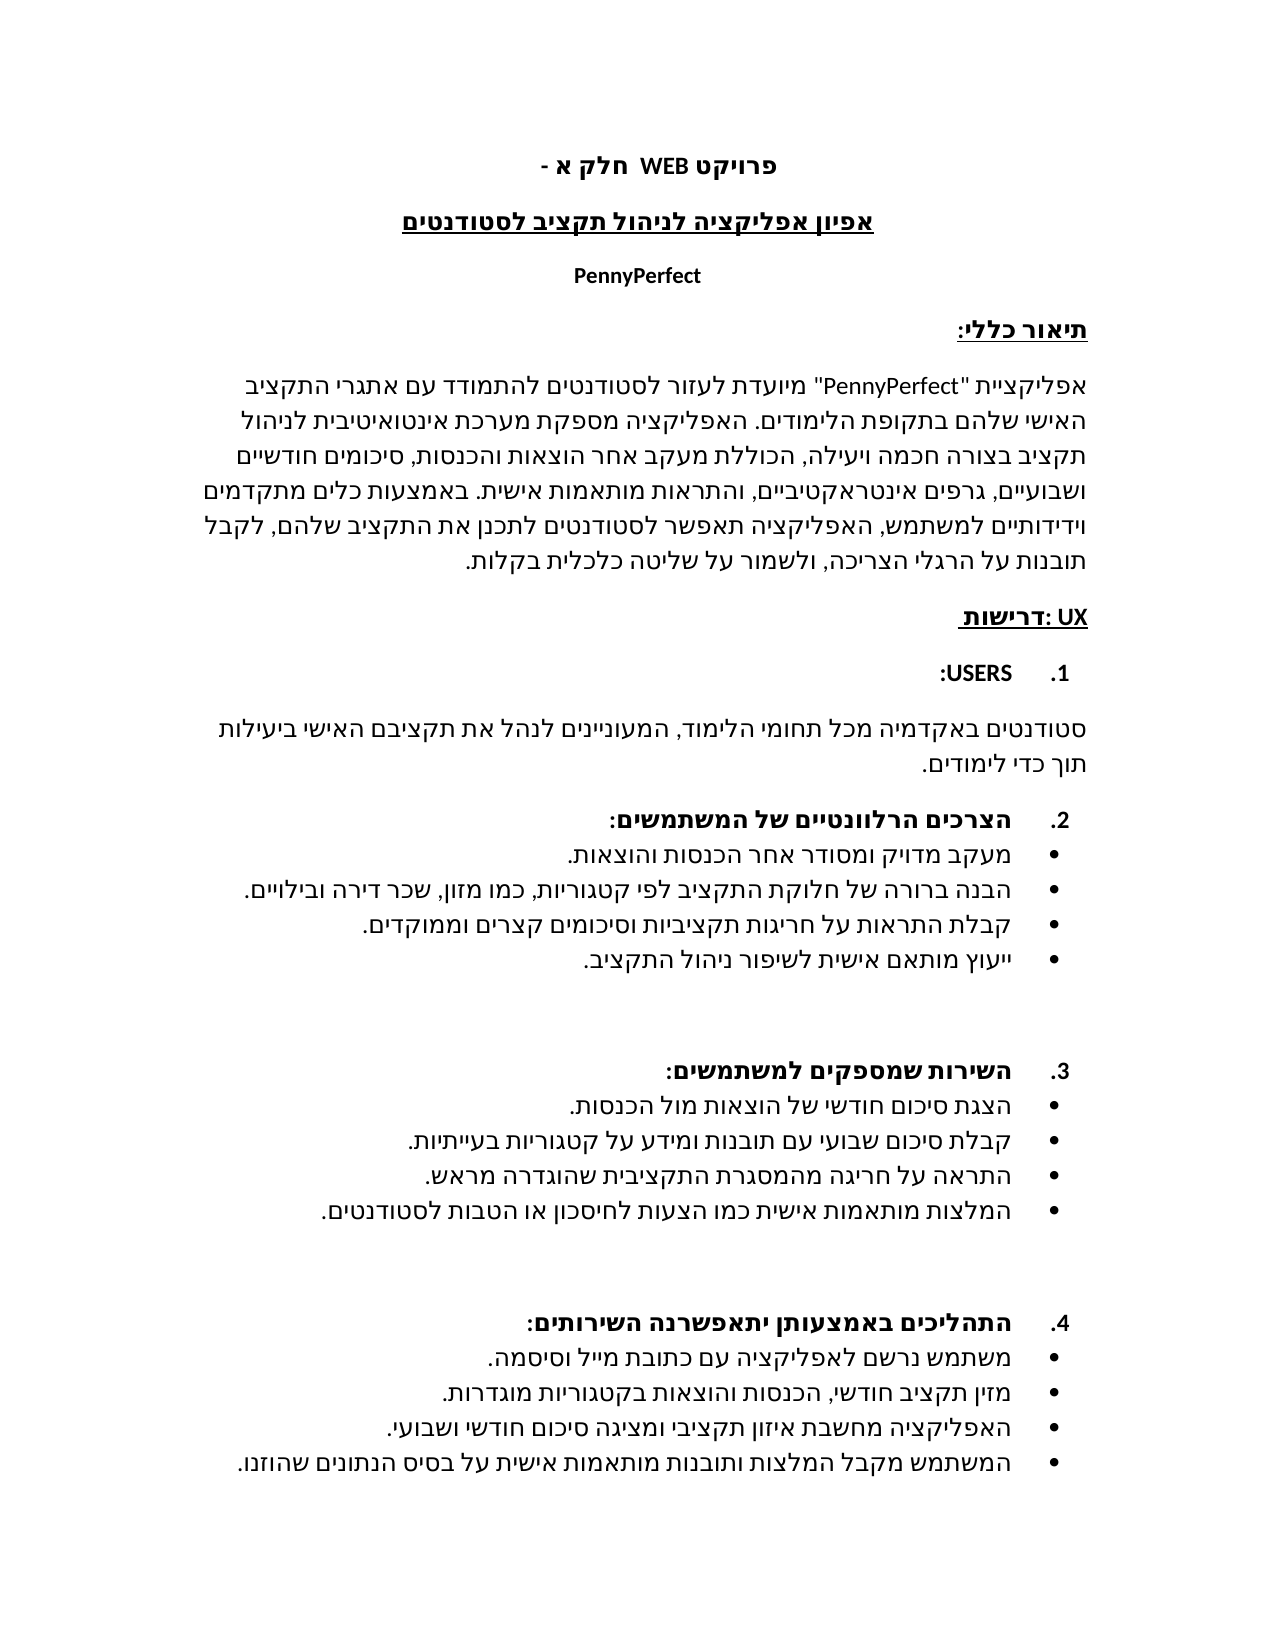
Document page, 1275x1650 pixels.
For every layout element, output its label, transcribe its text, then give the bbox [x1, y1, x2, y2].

list האפליקציה מחשבת איזון תקציבי ומציגה סיכום חודשי ושבועי. [187, 1412, 1050, 1443]
list USERS: [187, 657, 1050, 688]
text דרישות: UX [187, 601, 1087, 632]
list משתמש נרשם לאפליקציה עם כתובת מייל וסיסמה. [187, 1342, 1050, 1373]
text PennyPerfect [187, 262, 1087, 290]
list ייעוץ מותאם אישית לשיפור ניהול התקציב. [187, 944, 1050, 974]
list התראה על חריגה מהמסגרת התקציבית שהוגדרה מראש. [187, 1161, 1050, 1191]
text סטודנטים באקדמיה מכל תחומי הלימוד, המעוניינים לנהל את תקציבם האישי ביעילות תוך כדי לימודים. [187, 713, 1087, 778]
list מזין תקציב חודשי, הכנסות והוצאות בקטגוריות מוגדרות. [187, 1377, 1050, 1408]
list השירות שמספקים למשתמשים: [187, 1056, 1050, 1086]
list התהליכים באמצעותן יתאפשרנה השירותים: [187, 1307, 1050, 1338]
list המלצות מותאמות אישית כמו הצעות לחיסכון או הטבות לסטודנטים. [187, 1196, 1050, 1226]
list הבנה ברורה של חלוקת התקציב לפי קטגוריות, כמו מזון, שכר דירה ובילויים. [187, 874, 1050, 904]
list המשתמש מקבל המלצות ותובנות מותאמות אישית על בסיס הנתונים שהוזנו. [187, 1447, 1050, 1478]
text אפליקציית "PennyPerfect" מיועדת לעזור לסטודנטים להתמודד עם אתגרי התקציב האישי שלהם בתקופת הלימודים. האפליקציה מספקת מערכת אינטואיטיבית לניהול תקציב בצורה חכמה ויעילה, הכוללת מעקב אחר הוצאות והכנסות, סיכומים חודשיים ושבועיים, גרפים אינטראקטיביים, והתראות מותאמות אישית. באמצעות כלים מתקדמים וידידותיים למשתמש, האפליקציה תאפשר לסטודנטים לתכנן את התקציב שלהם, לקבל תובנות על הרגלי הצריכה, ולשמור על שליטה כלכלית בקלות. [187, 371, 1087, 576]
list קבלת התראות על חריגות תקציביות וסיכומים קצרים וממוקדים. [187, 909, 1050, 939]
list הצגת סיכום חודשי של הוצאות מול הכנסות. [187, 1091, 1050, 1121]
list הצרכים הרלוונטיים של המשתמשים: [187, 804, 1050, 834]
text אפיון אפליקציה לניהול תקציב לסטודנטים [187, 206, 1087, 236]
list קבלת סיכום שבועי עם תובנות ומידע על קטגוריות בעייתיות. [187, 1126, 1050, 1156]
text - חלק א WEB פרויקט [230, 150, 1087, 181]
text :תיאור כללי [187, 315, 1087, 345]
list מעקב מדויק ומסודר אחר הכנסות והוצאות. [187, 839, 1050, 869]
